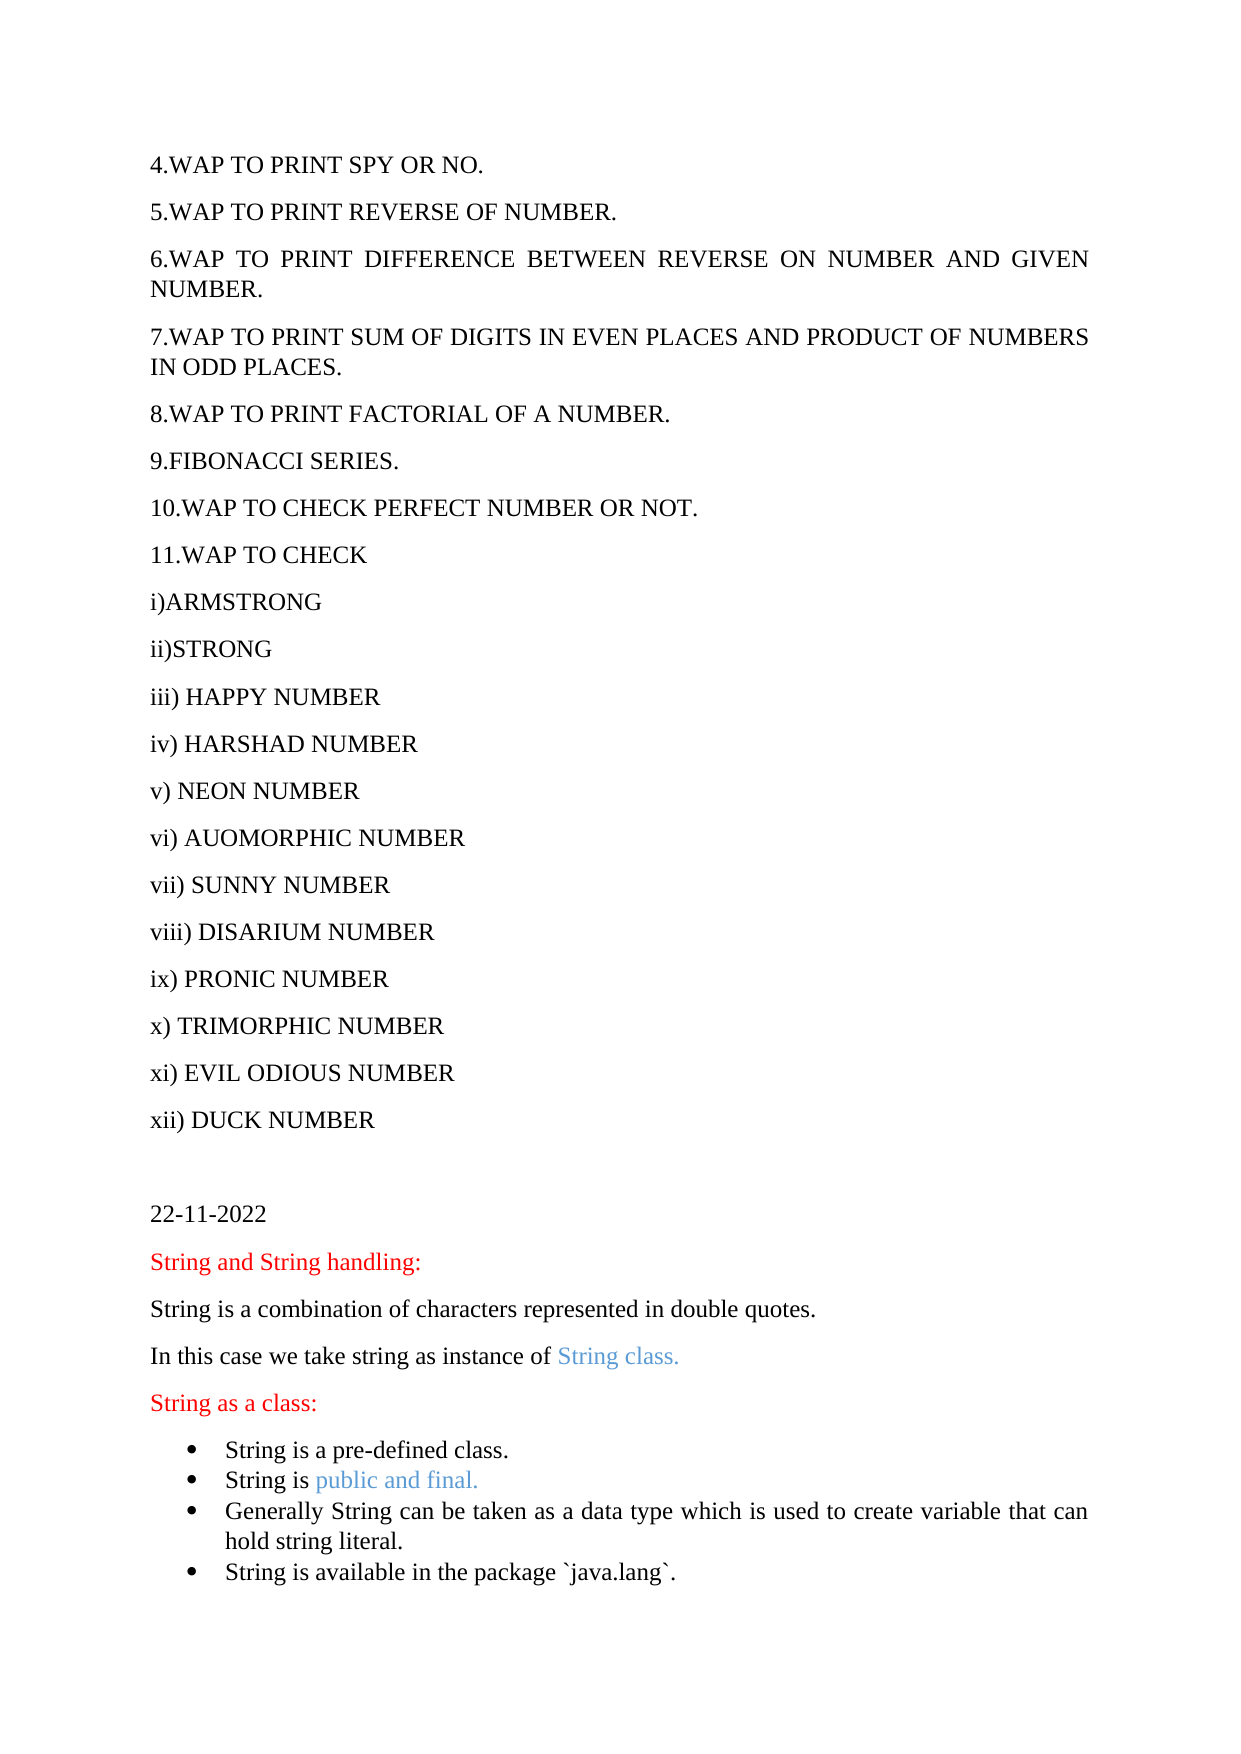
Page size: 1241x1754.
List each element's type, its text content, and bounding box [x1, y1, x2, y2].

text String is a combination of characters represented in double quotes. [150, 1294, 1090, 1322]
text ii)STRONG [150, 634, 1090, 663]
list String is a pre-defined class. [187, 1435, 1090, 1464]
text In this case we take string as instance of String class. [150, 1341, 1090, 1369]
text 5.WAP TO PRINT REVERSE OF NUMBER. [150, 197, 1090, 226]
text 6.WAP TO PRINT DIFFERENCE BETWEEN REVERSE ON NUMBER AND GIVEN NUMBER. [150, 244, 1090, 303]
text String and String handling: [150, 1247, 1090, 1275]
list Generally String can be taken as a data type which is used to create variable that can hold string literal. [187, 1496, 1090, 1555]
list String is public and final. [187, 1465, 1090, 1494]
text vii) SUNNY NUMBER [150, 870, 1090, 899]
text 11.WAP TO CHECK [150, 540, 1090, 569]
text vi) AUOMORPHIC NUMBER [150, 823, 1090, 852]
text 4.WAP TO PRINT SPY OR NO. [150, 150, 1090, 179]
text x) TRIMORPHIC NUMBER [150, 1011, 1090, 1040]
text iv) HARSHAD NUMBER [150, 729, 1090, 757]
text v) NEON NUMBER [150, 776, 1090, 804]
list String is available in the package `java.lang`. [187, 1557, 1090, 1585]
text 9.FIBONACCI SERIES. [150, 446, 1090, 475]
text 8.WAP TO PRINT FACTORIAL OF A NUMBER. [150, 399, 1090, 428]
text String as a class: [150, 1388, 1090, 1417]
text ix) PRONIC NUMBER [150, 964, 1090, 993]
text 10.WAP TO CHECK PERFECT NUMBER OR NOT. [150, 493, 1090, 522]
text xi) EVIL ODIOUS NUMBER [150, 1058, 1090, 1087]
text i)ARMSTRONG [150, 587, 1090, 616]
text iii) HAPPY NUMBER [150, 682, 1090, 710]
text 22-11-2022 [150, 1199, 1090, 1228]
text xii) DUCK NUMBER [150, 1105, 1090, 1134]
text 7.WAP TO PRINT SUM OF DIGITS IN EVEN PLACES AND PRODUCT OF NUMBERS IN ODD PLACES. [150, 322, 1090, 381]
text viii) DISARIUM NUMBER [150, 917, 1090, 946]
